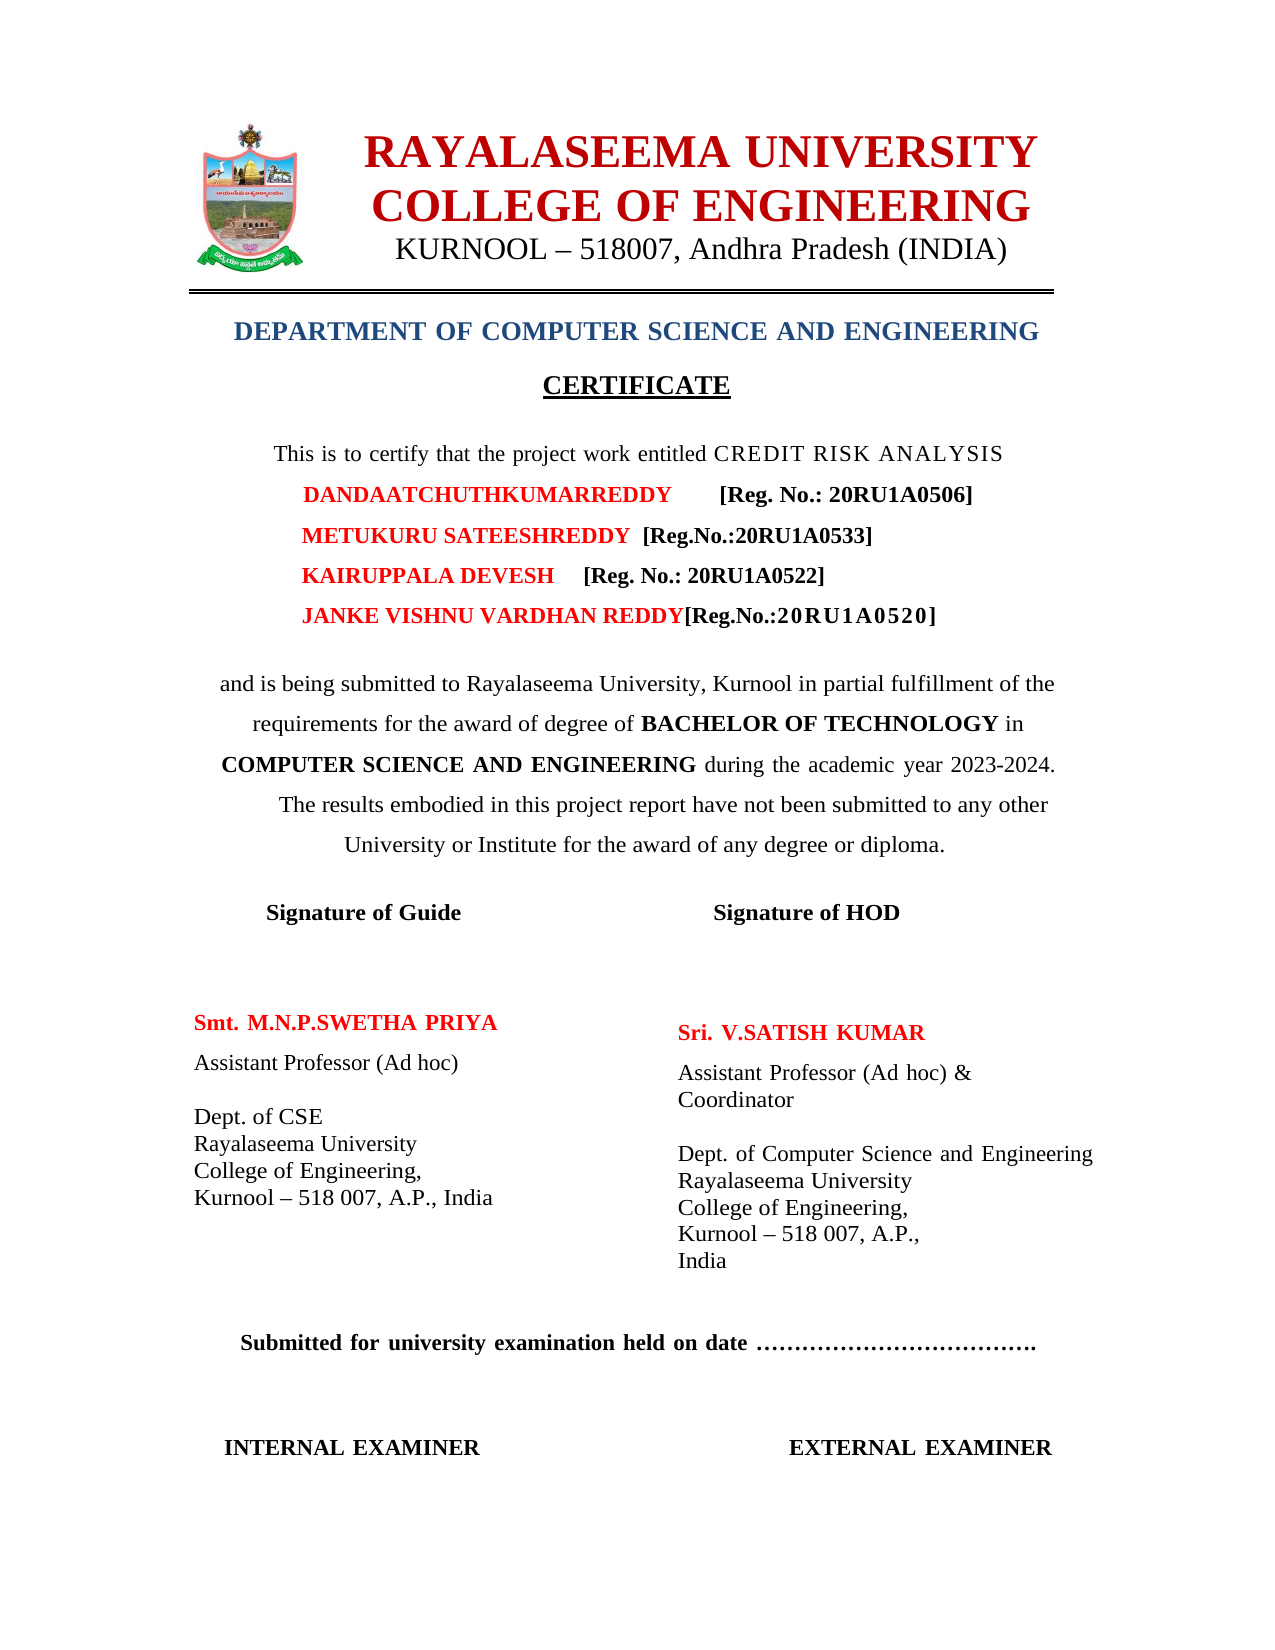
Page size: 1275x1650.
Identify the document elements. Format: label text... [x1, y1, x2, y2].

text Signature of Guide Signature of HOD [266, 899, 1106, 925]
title RAYALASEEMA UNIVERSITY COLLEGE OF ENGINEERING [303, 124, 1099, 231]
text INTERNAL EXAMINER EXTERNAL EXAMINER [177, 1434, 1099, 1460]
text Smt. M.N.P.SWETHA PRIYA [194, 1009, 505, 1035]
text This is to certify that the project work entitled CREDIT RISK ANALYSIS DANDAATCHUTHKUMARREDDY [Reg. No.: 20RU1A0506] [223, 440, 1053, 507]
text KURNOOL – 518007, Andhra Pradesh (INDIA) [303, 231, 1099, 266]
text Sri. V.SATISH KUMAR [678, 1019, 1106, 1045]
text Dept. of CSE Rayalaseema University College of Engineering, [194, 1103, 441, 1183]
text Submitted for university examination held on date ………………………………. [238, 1329, 1038, 1355]
text Assistant Professor (Ad hoc) & Coordinator [678, 1058, 974, 1112]
text Dept. of Computer Science and Engineering Rayalaseema University [678, 1140, 1106, 1193]
text DEPARTMENT OF COMPUTER SCIENCE AND ENGINEERING CERTIFICATE [234, 315, 1106, 401]
text KAIRUPPALA DEVESH [Reg. No.: 20RU1A0522] [302, 562, 974, 589]
text College of Engineering, Kurnool – 518 007, A.P., India [678, 1194, 971, 1273]
text METUKURU SATEESHREDDY [Reg.No.:20RU1A0533] [302, 522, 974, 548]
text JANKE VISHNU VARDHAN REDDY[Reg.No.:20RU1A0520] [302, 603, 974, 629]
picture [197, 123, 303, 273]
text Kurnool – 518 007, A.P., India [194, 1184, 505, 1210]
text The results embodied in this project report have not been submitted to any other University or Institute for the award of any degree or diploma. [278, 791, 1106, 858]
text and is being submitted to Rayalaseema University, Kurnool in partial fulfillment of the requirements for the award of degree of BACHELOR OF TECHNOLOGY in COMPUTER SCIENCE AND ENGINEERING during the academic year 2023-2024. [218, 670, 1057, 777]
text Assistant Professor (Ad hoc) [194, 1048, 505, 1075]
